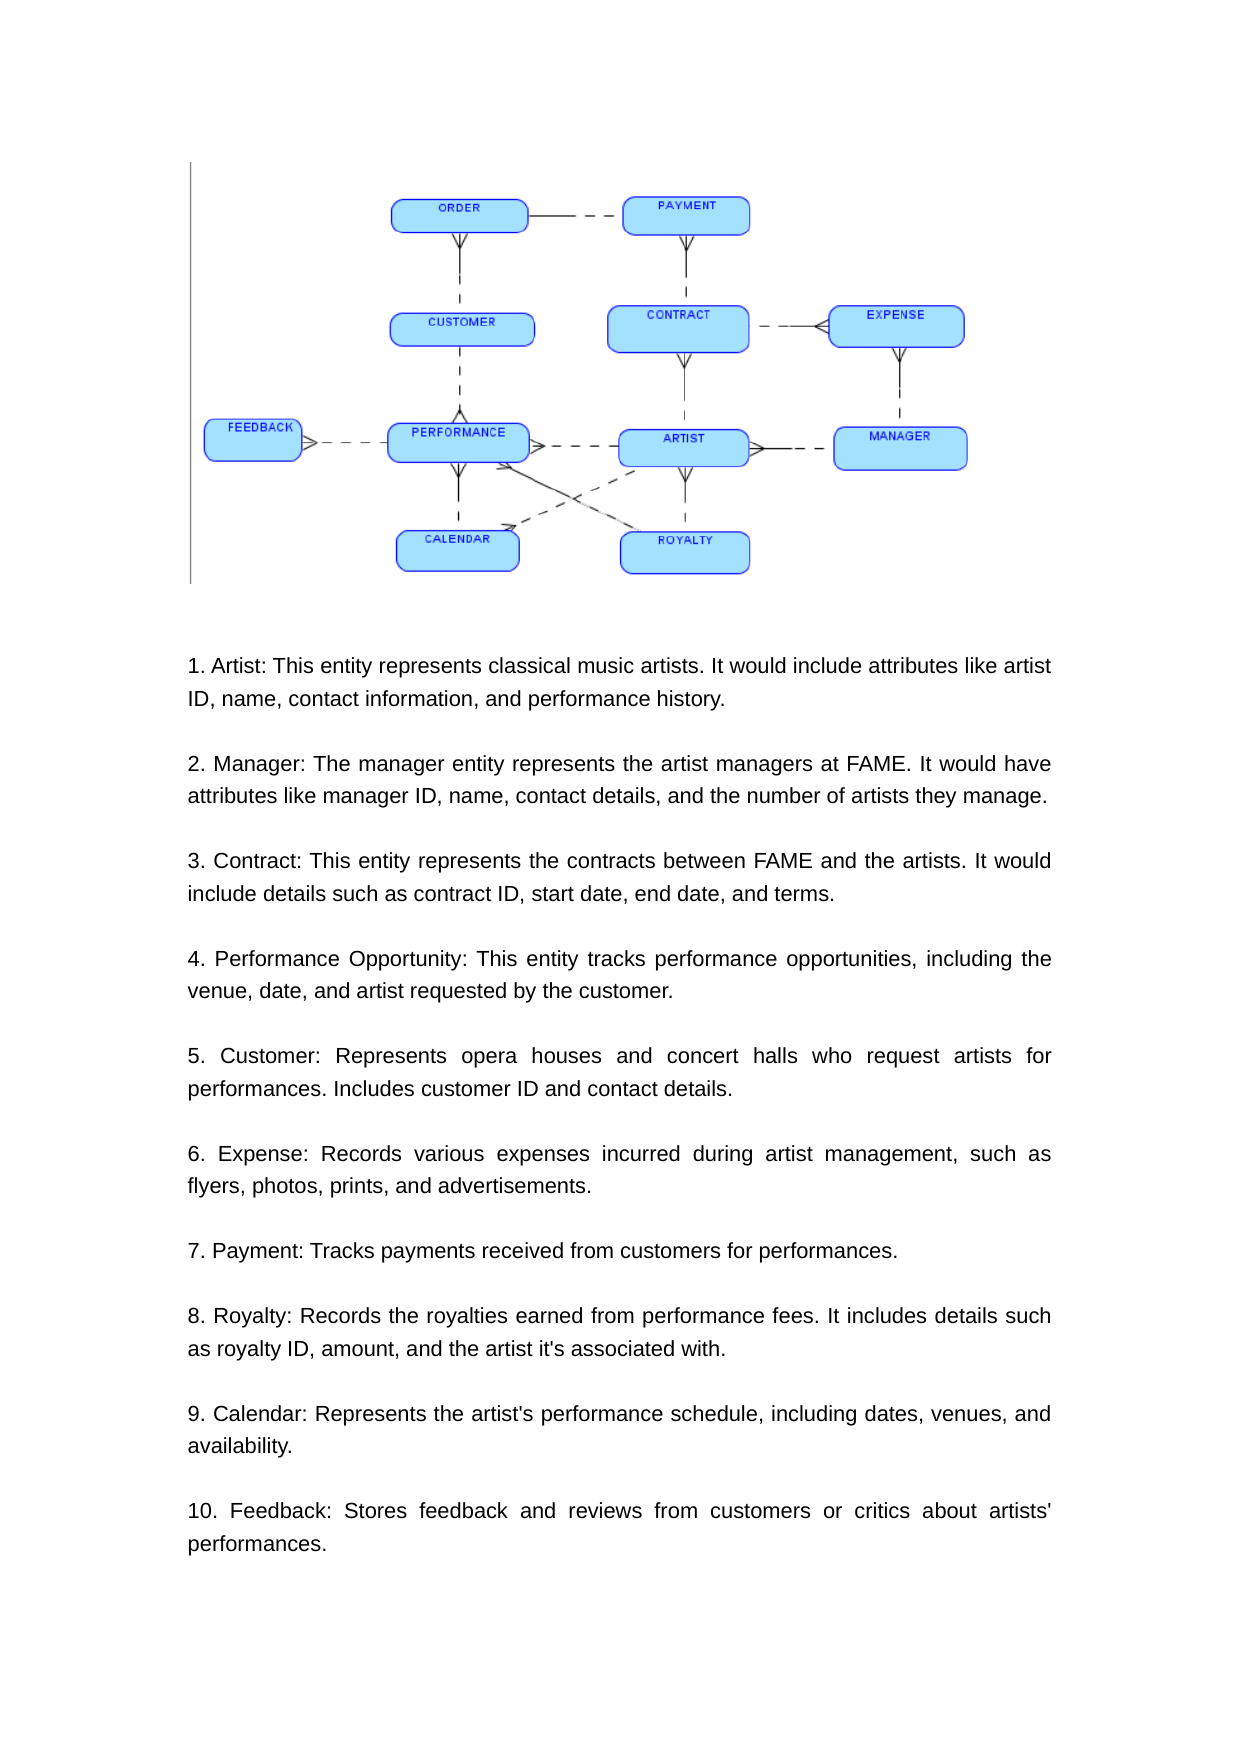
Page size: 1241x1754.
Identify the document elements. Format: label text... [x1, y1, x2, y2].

text 5. Customer: Represents opera houses and concert halls who request artists for performances. Includes customer ID and contact details. [187, 1039, 1053, 1104]
text 7. Payment: Tracks payments received from customers for performances. [187, 1234, 1053, 1267]
text 3. Contract: This entity represents the contracts between FAME and the artists. It would include details such as contract ID, start date, end date, and terms. [187, 844, 1053, 909]
text 10. Feedback: Stores feedback and reviews from customers or critics about artists' performances. [187, 1494, 1053, 1559]
picture [187, 162, 1053, 584]
text 4. Performance Opportunity: This entity tracks performance opportunities, including the venue, date, and artist requested by the customer. [187, 942, 1053, 1007]
text 6. Expense: Records various expenses incurred during artist management, such as flyers, photos, prints, and advertisements. [187, 1137, 1053, 1202]
text 2. Manager: The manager entity represents the artist managers at FAME. It would have attributes like manager ID, name, contact details, and the number of artists they manage. [187, 747, 1053, 812]
text 9. Calendar: Represents the artist's performance schedule, including dates, venues, and availability. [187, 1397, 1053, 1462]
text 1. Artist: This entity represents classical music artists. It would include attributes like artist ID, name, contact information, and performance history. [187, 649, 1053, 714]
text 8. Royalty: Records the royalties earned from performance fees. It includes details such as royalty ID, amount, and the artist it's associated with. [187, 1299, 1053, 1364]
